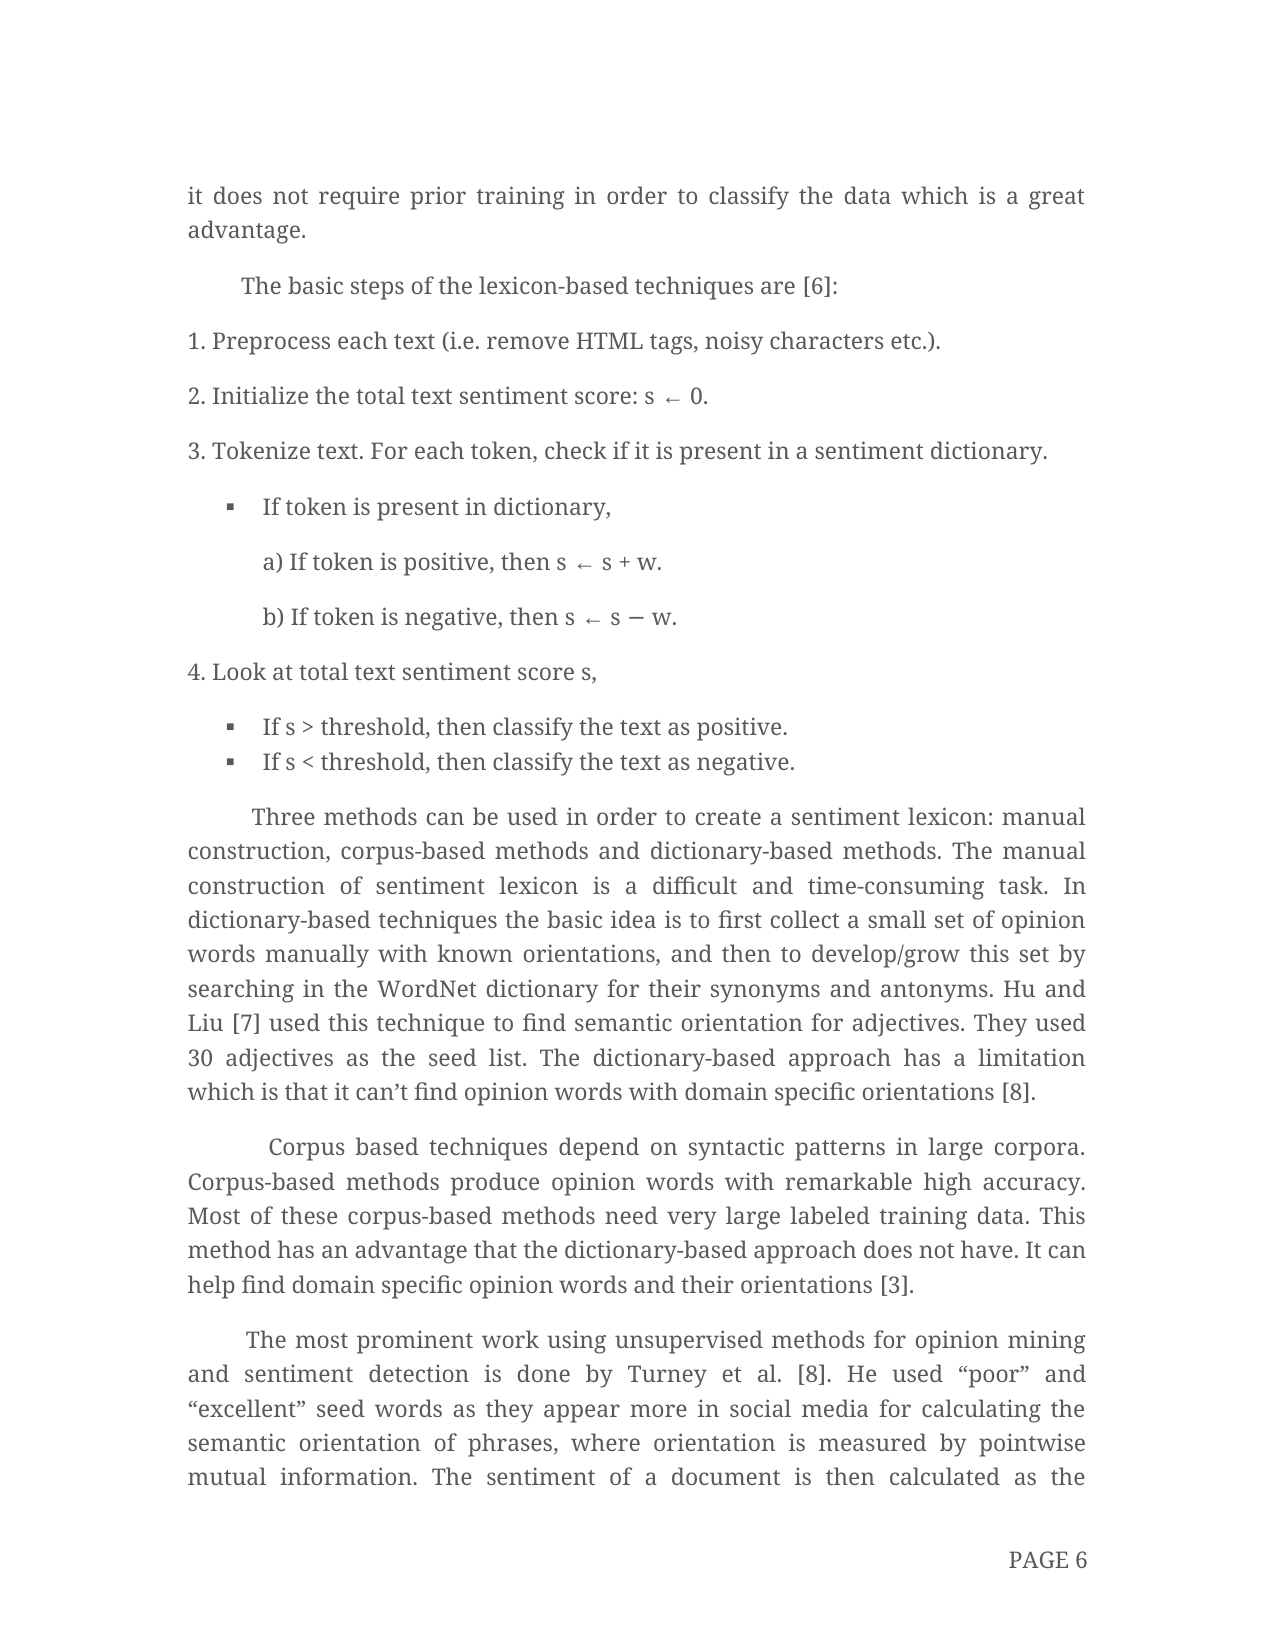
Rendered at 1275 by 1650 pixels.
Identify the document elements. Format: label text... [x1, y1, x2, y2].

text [187, 180, 1087, 246]
text 2. Initialize the total text sentiment score: s ← 0. [187, 380, 1087, 411]
text 4. Look at total text sentiment score s, [187, 656, 1087, 687]
text Three methods can be used in order to create a sentiment lexicon: manual construction, corpus-based methods and dictionary-based methods. The manual construction of sentiment lexicon is a difficult and time-consuming task. In dictionary-based techniques the basic idea is to first collect a small set of opinion words manually with known orientations, and then to develop/grow this set by searching in the WordNet dictionary for their synonyms and antonyms. Hu and Liu used this technique to find semantic orientation for adjectives. They used 30 adjectives as the seed list. The dictionary-based approach has a limitation which is that it can’t find opinion words with domain specific orientations . [187, 801, 1087, 1107]
text Corpus based techniques depend on syntactic patterns in large corpora. Corpus-based methods produce opinion words with remarkable high accuracy. Most of these corpus-based methods need very large labeled training data. This method has an advantage that the dictionary-based approach does not have. It can help find domain specific opinion words and their orientations . [187, 1131, 1087, 1300]
list If s < threshold, then classify the text as negative. [225, 746, 1087, 777]
text The basic steps of the lexicon-based techniques are : [187, 269, 1087, 301]
text b) If token is negative, then s ← s − w. [262, 601, 1087, 632]
list If s > threshold, then classify the text as positive. [225, 711, 1087, 742]
list If token is present in dictionary, [225, 490, 1087, 522]
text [187, 1324, 1087, 1492]
text 1. Preprocess each text (i.e. remove HTML tags, noisy characters etc.). [187, 325, 1087, 356]
text a) If token is positive, then s ← s + w. [262, 546, 1087, 577]
text 3. Tokenize text. For each token, check if it is present in a sentiment dictionary. [187, 435, 1087, 466]
